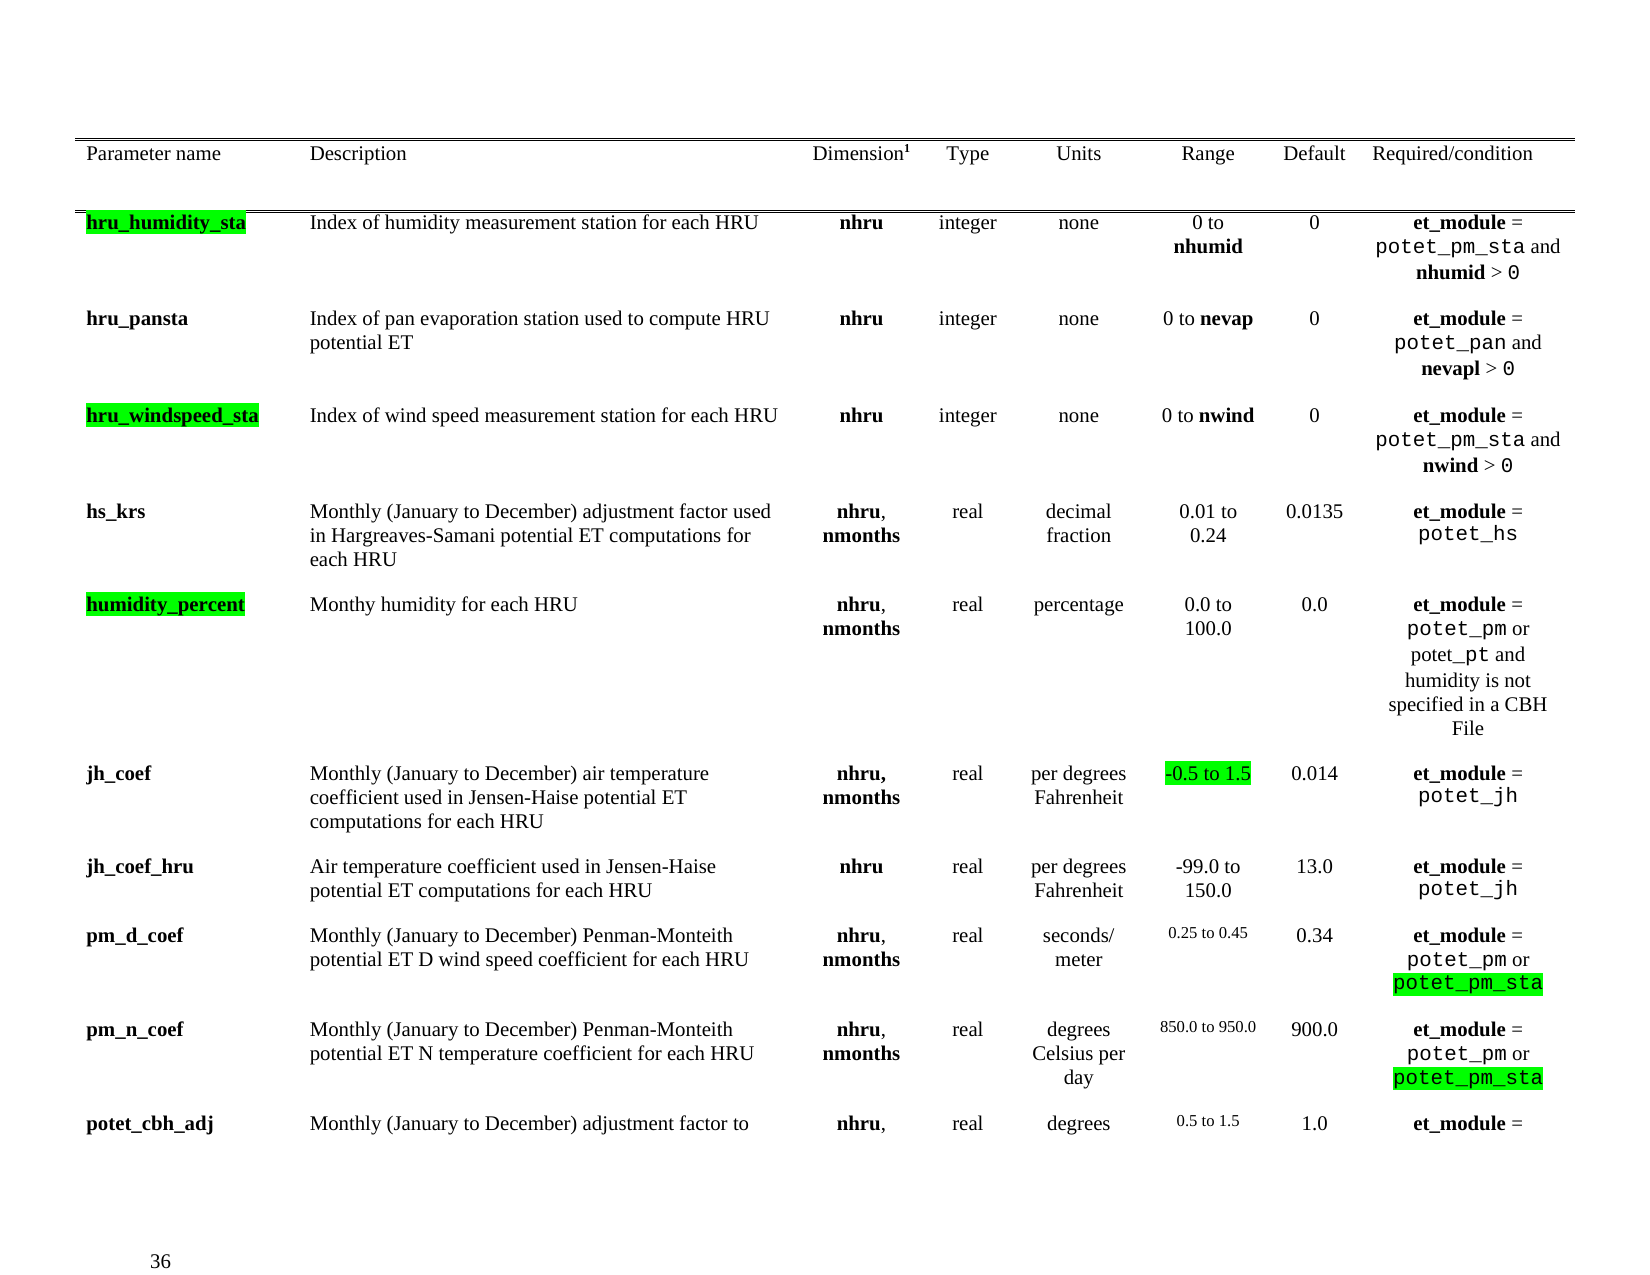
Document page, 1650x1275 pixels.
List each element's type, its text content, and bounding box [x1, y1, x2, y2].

table_cell et_module = potet_pm_sta and nhumid > 0 [1361, 213, 1575, 306]
table_cell Monthly (January to December) Penman-Monteith potential ET N temperature coefficient for each HRU [298, 1017, 796, 1111]
table_cell decimal fraction [1009, 499, 1148, 592]
table_cell 0.0 to 100.0 [1148, 592, 1268, 761]
table_cell 1.0 [1268, 1111, 1361, 1135]
table_cell -99.0 to 150.0 [1148, 854, 1268, 923]
table_cell nhru [796, 854, 926, 923]
table_cell per degrees Fahrenheit [1009, 854, 1148, 923]
table_header Required/condition [1361, 141, 1575, 210]
table_cell hru_windspeed_sta [75, 403, 298, 499]
table_cell none [1009, 213, 1148, 306]
table_cell et_module = potet_hs [1361, 499, 1575, 592]
table_cell nhru, nmonths [796, 761, 926, 854]
table_header Type [926, 141, 1009, 210]
table_cell degrees decimal fraction [1009, 1111, 1148, 1135]
table_cell jh_coef [75, 761, 298, 854]
table_cell 900.0 [1268, 1017, 1361, 1111]
table_cell Index of pan evaporation station used to compute HRU potential ET [298, 306, 796, 403]
table_cell real [926, 1017, 1009, 1111]
table_cell 0.25 to 0.45 [1148, 923, 1268, 1017]
table_cell 0.34 [1268, 923, 1361, 1017]
table_cell nhru, nmonths [796, 499, 926, 592]
table_cell real [926, 761, 1009, 854]
table_cell none [1009, 403, 1148, 499]
table_cell et_module = potet_pan and nevapl > 0 [1361, 306, 1575, 403]
table_cell nhru [796, 403, 926, 499]
table_cell hru_humidity_sta [75, 213, 298, 306]
table_cell pm_n_coef [75, 1017, 298, 1111]
table_cell hru_pansta [75, 306, 298, 403]
table_cell nhru [796, 213, 926, 306]
table_cell none [1009, 306, 1148, 403]
table_cell real [926, 923, 1009, 1017]
table_cell Monthly (January to December) air temperature coefficient used in Jensen-Haise potential ET computations for each HRU [298, 761, 796, 854]
table_cell et_module = potet_pm_sta and nwind > 0 [1361, 403, 1575, 499]
table_cell Index of wind speed measurement station for each HRU [298, 403, 796, 499]
table_cell per degrees Fahrenheit [1009, 761, 1148, 854]
table_cell 0 [1268, 213, 1361, 306]
table_cell 0.0 [1268, 592, 1361, 761]
table_cell jh_coef_hru [75, 854, 298, 923]
table_cell potet_cbh_adj [75, 1111, 298, 1135]
table_cell seconds/ meter [1009, 923, 1148, 1017]
table_cell Index of humidity measurement station for each HRU [298, 213, 796, 306]
table_cell -0.5 to 1.5 [1148, 761, 1268, 854]
table_cell 0 [1268, 403, 1361, 499]
table_cell 850.0 to 950.0 [1148, 1017, 1268, 1111]
table_cell 0.0135 [1268, 499, 1361, 592]
table_cell et_module = potet_jh [1361, 854, 1575, 923]
table_cell percentage [1009, 592, 1148, 761]
table_cell et_module = climate_hru [1361, 1111, 1575, 1135]
table_cell integer [926, 403, 1009, 499]
table_cell pm_d_coef [75, 923, 298, 1017]
table_cell et_module = potet_jh [1361, 761, 1575, 854]
table_cell Monthy humidity for each HRU [298, 592, 796, 761]
table_cell nhru, nmonths [796, 592, 926, 761]
table_cell nhru, nmonths [796, 1017, 926, 1111]
table_cell et_module = potet_pm or potet_pm_sta [1361, 1017, 1575, 1111]
table_cell nhru [796, 306, 926, 403]
table_cell Air temperature coefficient used in Jensen-Haise potential ET computations for each HRU [298, 854, 796, 923]
table_cell 0.01 to 0.24 [1148, 499, 1268, 592]
table_cell et_module = potet_pm or potet_pm_sta [1361, 923, 1575, 1017]
table_cell degrees Celsius per day [1009, 1017, 1148, 1111]
table_cell real [926, 499, 1009, 592]
table_cell nhru, nmonths [796, 923, 926, 1017]
table_header Description [298, 141, 796, 210]
table_cell 0 [1268, 306, 1361, 403]
table_cell hs_krs [75, 499, 298, 592]
table_cell 13.0 [1268, 854, 1361, 923]
table_cell real [926, 592, 1009, 761]
table_cell integer [926, 213, 1009, 306]
table_cell Monthly (January to December) adjustment factor used in Hargreaves-Samani potential ET computations for each HRU [298, 499, 796, 592]
table_cell Monthly (January to December) Penman-Monteith potential ET D wind speed coefficient for each HRU [298, 923, 796, 1017]
table_cell 0.014 [1268, 761, 1361, 854]
table_cell 0.5 to 1.5 [1148, 1111, 1268, 1135]
table_cell et_module = potet_pm or potet_pt and humidity is not specified in a CBH File [1361, 592, 1575, 761]
table_cell 0 to nhumid [1148, 213, 1268, 306]
table_cell integer [926, 306, 1009, 403]
table_cell Monthly (January to December) adjustment factor to potential evapotranspiration specified in CBH Files for each HRU [298, 1111, 796, 1135]
table_header Default [1268, 141, 1361, 210]
table_cell humidity_percent [75, 592, 298, 761]
table_cell 0 to nevap [1148, 306, 1268, 403]
table_header Dimension1 [796, 141, 926, 210]
table_cell real [926, 1111, 1009, 1135]
table_header Units [1009, 141, 1148, 210]
table_cell real [926, 854, 1009, 923]
table_cell nhru, nmonths [796, 1111, 926, 1135]
table_cell 0 to nwind [1148, 403, 1268, 499]
table_header Parameter name [75, 141, 298, 210]
table_header Range [1148, 141, 1268, 210]
